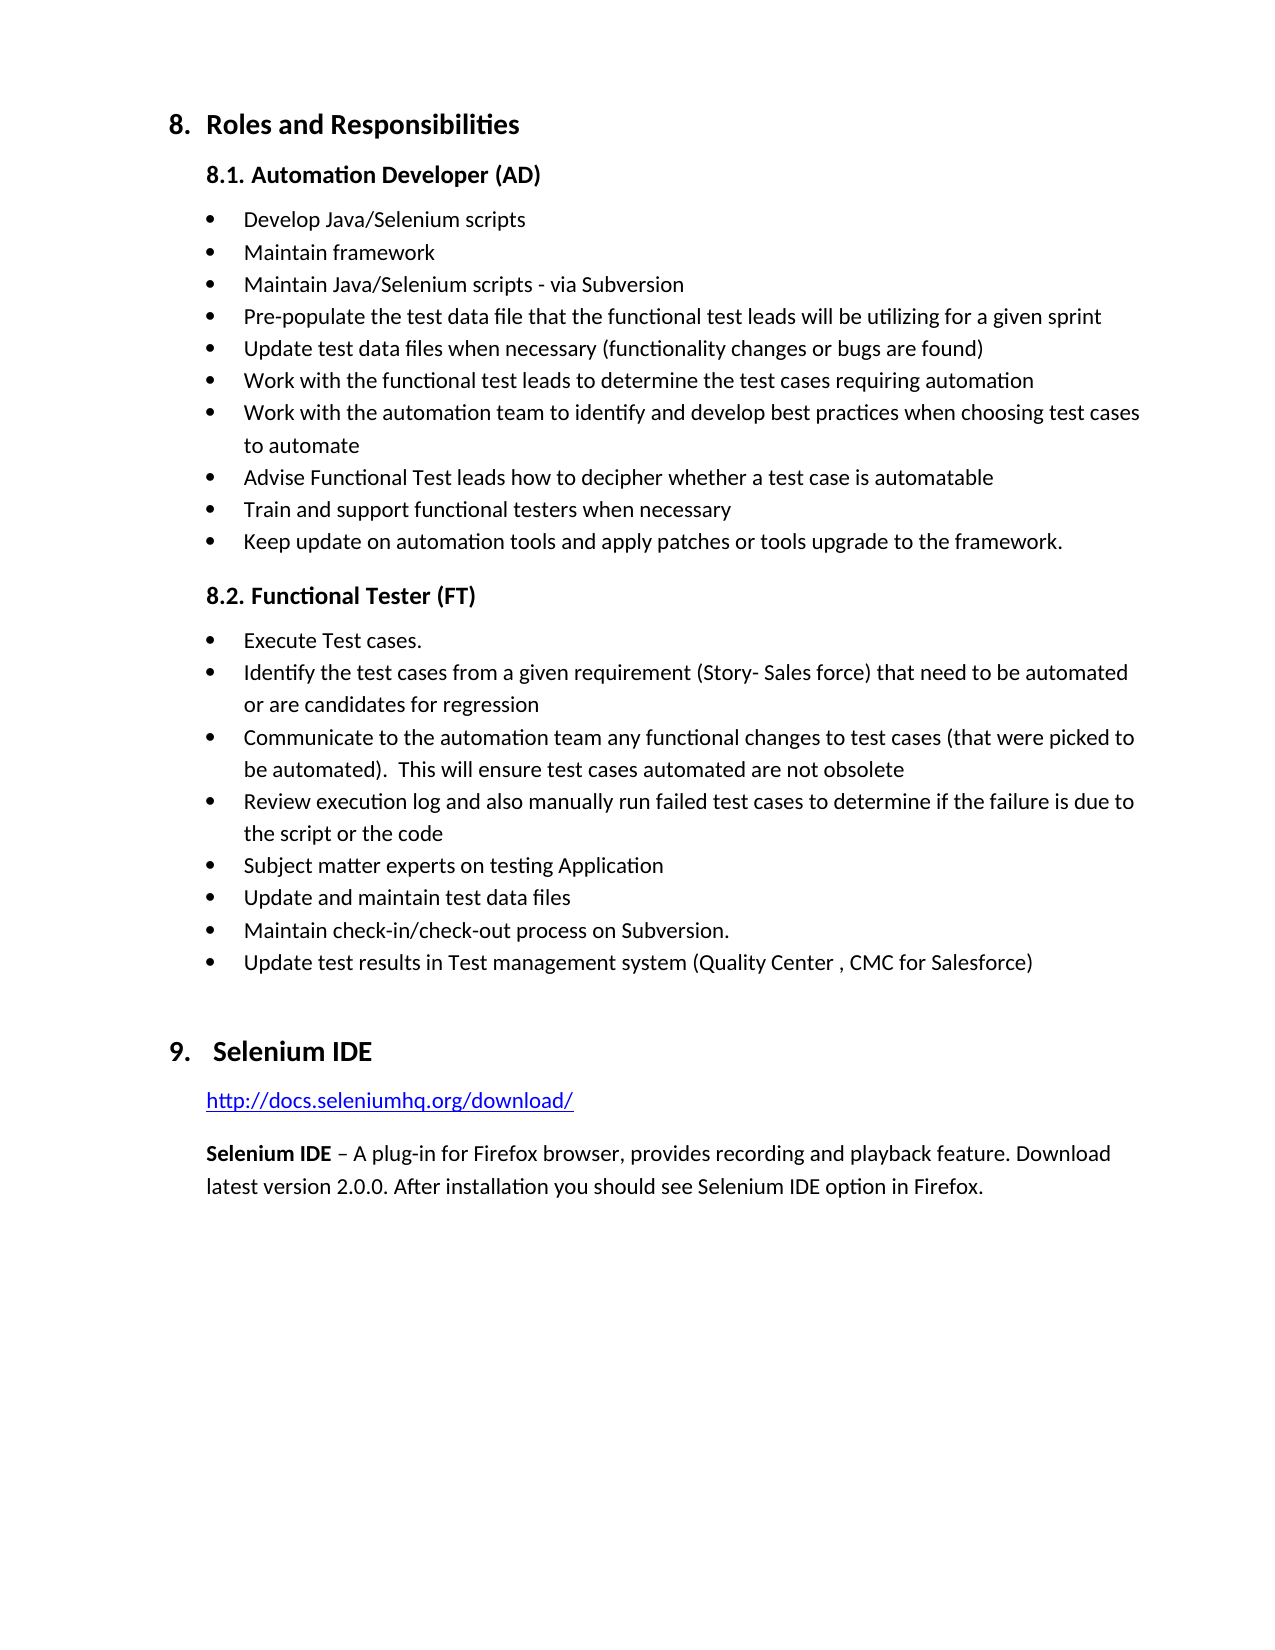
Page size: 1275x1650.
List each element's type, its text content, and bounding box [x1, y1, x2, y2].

subtitle Roles and Responsibilities [169, 106, 1153, 142]
subtitle Automation Developer (AD) [206, 160, 1153, 190]
subtitle Functional Tester (FT) [206, 580, 1153, 611]
list Communicate to the automation team any functional changes to test cases (that were picked to be automated). This will ensure test cases automated are not obsolete [206, 723, 1153, 783]
list Pre-populate the test data file that the functional test leads will be utilizing for a given sprint [206, 302, 1153, 330]
list Maintain framework [206, 238, 1153, 266]
list Train and support functional testers when necessary [206, 495, 1153, 523]
list Identify the test cases from a given requirement (Story- Sales force) that need to be automated or are candidates for regression [206, 658, 1153, 718]
subtitle Selenium IDE [169, 1033, 1153, 1069]
list Keep update on automation tools and apply patches or tools upgrade to the framework. [206, 527, 1153, 555]
list Maintain check-in/check-out process on Subversion. [206, 916, 1153, 944]
text Selenium IDE – A plug-in for Firefox browser, provides recording and playback feature. Download latest version 2.0.0. After installation you should see Selenium IDE option in Firefox. [206, 1139, 1153, 1200]
list Subject matter experts on testing Application [206, 851, 1153, 879]
list Work with the automation team to identify and develop best practices when choosing test cases to automate [206, 398, 1153, 459]
text http://docs.seleniumhq.org/download/ [206, 1087, 1153, 1114]
list Update and maintain test data files [206, 883, 1153, 912]
list Execute Test cases. [206, 626, 1153, 654]
list Develop Java/Selenium scripts [206, 205, 1153, 233]
list Advise Functional Test leads how to decipher whether a test case is automatable [206, 463, 1153, 491]
list Review execution log and also manually run failed test cases to determine if the failure is due to the script or the code [206, 787, 1153, 847]
list Update test results in Test management system (Quality Center , CMC for Salesforce) [206, 948, 1153, 976]
list Work with the functional test leads to determine the test cases requiring automation [206, 366, 1153, 394]
list Update test data files when necessary (functionality changes or bugs are found) [206, 334, 1153, 362]
list Maintain Java/Selenium scripts - via Subversion [206, 270, 1153, 298]
